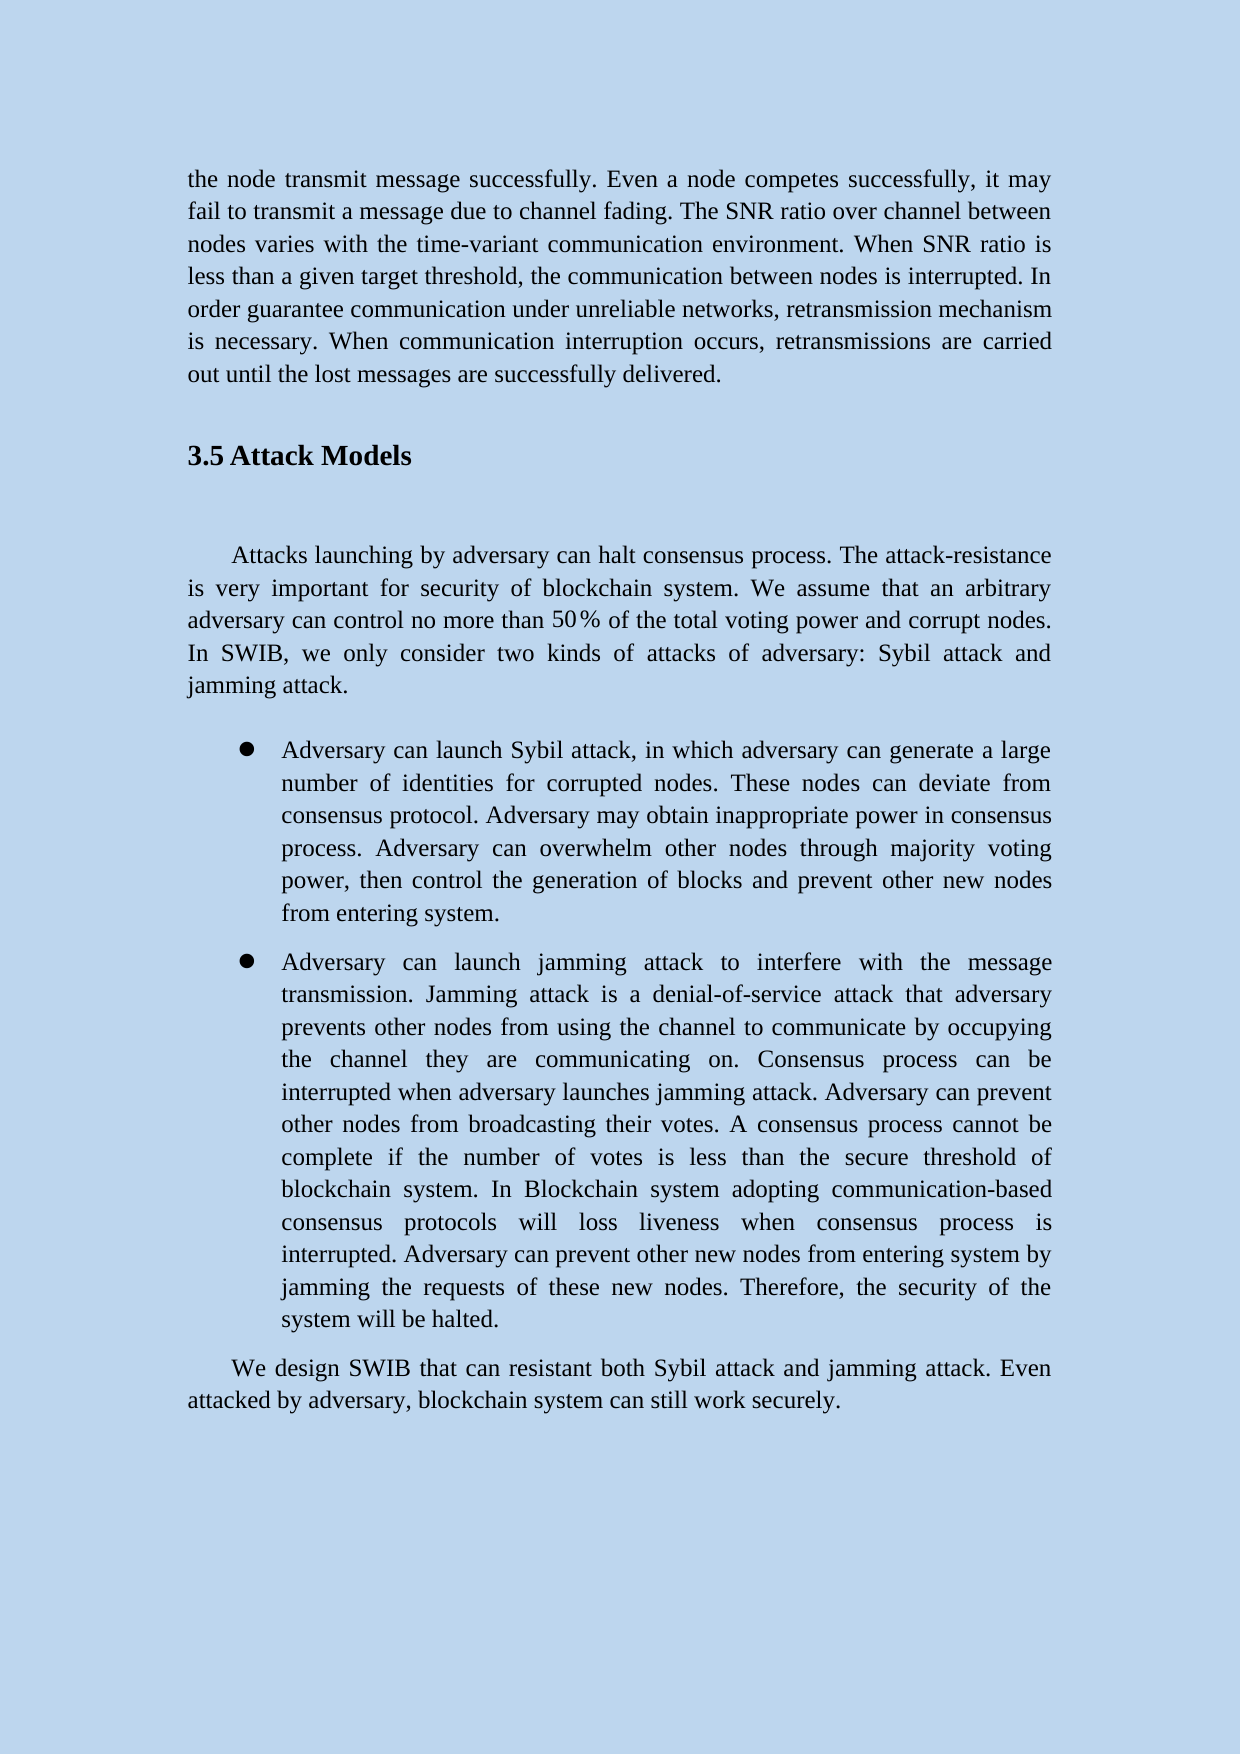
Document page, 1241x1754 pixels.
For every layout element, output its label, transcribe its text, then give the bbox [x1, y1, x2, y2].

list Adversary can launch jamming attack to interfere with the message transmission. Jamming attack is a denial-of-service attack that adversary prevents other nodes from using the channel to communicate by occupying the channel they are communicating on. Consensus process can be interrupted when adversary launches jamming attack. Adversary can prevent other nodes from broadcasting their votes. A consensus process cannot be complete if the number of votes is less than the secure threshold of blockchain system. In Blockchain system adopting communication-based consensus protocols will loss liveness when consensus process is interrupted. Adversary can prevent other new nodes from entering system by jamming the requests of these new nodes. Therefore, the security of the system will be halted. [237, 945, 1053, 1335]
list Adversary can launch Sybil attack, in which adversary can generate a large number of identities for corrupted nodes. These nodes can deviate from consensus protocol. Adversary may obtain inappropriate power in consensus process. Adversary can overwhelm other nodes through majority voting power, then control the generation of blocks and prevent other new nodes from entering system. [237, 733, 1053, 928]
subtitle 3.5 Attack Models [187, 422, 1053, 487]
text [187, 162, 1053, 389]
text Attacks launching by adversary can halt consensus process. The attack-resistance is very important for security of blockchain system. We assume that an arbitrary adversary can control no more than of the total voting power and corrupt nodes. In SWIB, we only consider two kinds of attacks of adversary: Sybil attack and jamming attack. [187, 538, 1053, 701]
text We design SWIB that can resistant both Sybil attack and jamming attack. Even attacked by adversary, blockchain system can still work securely. [187, 1351, 1053, 1416]
